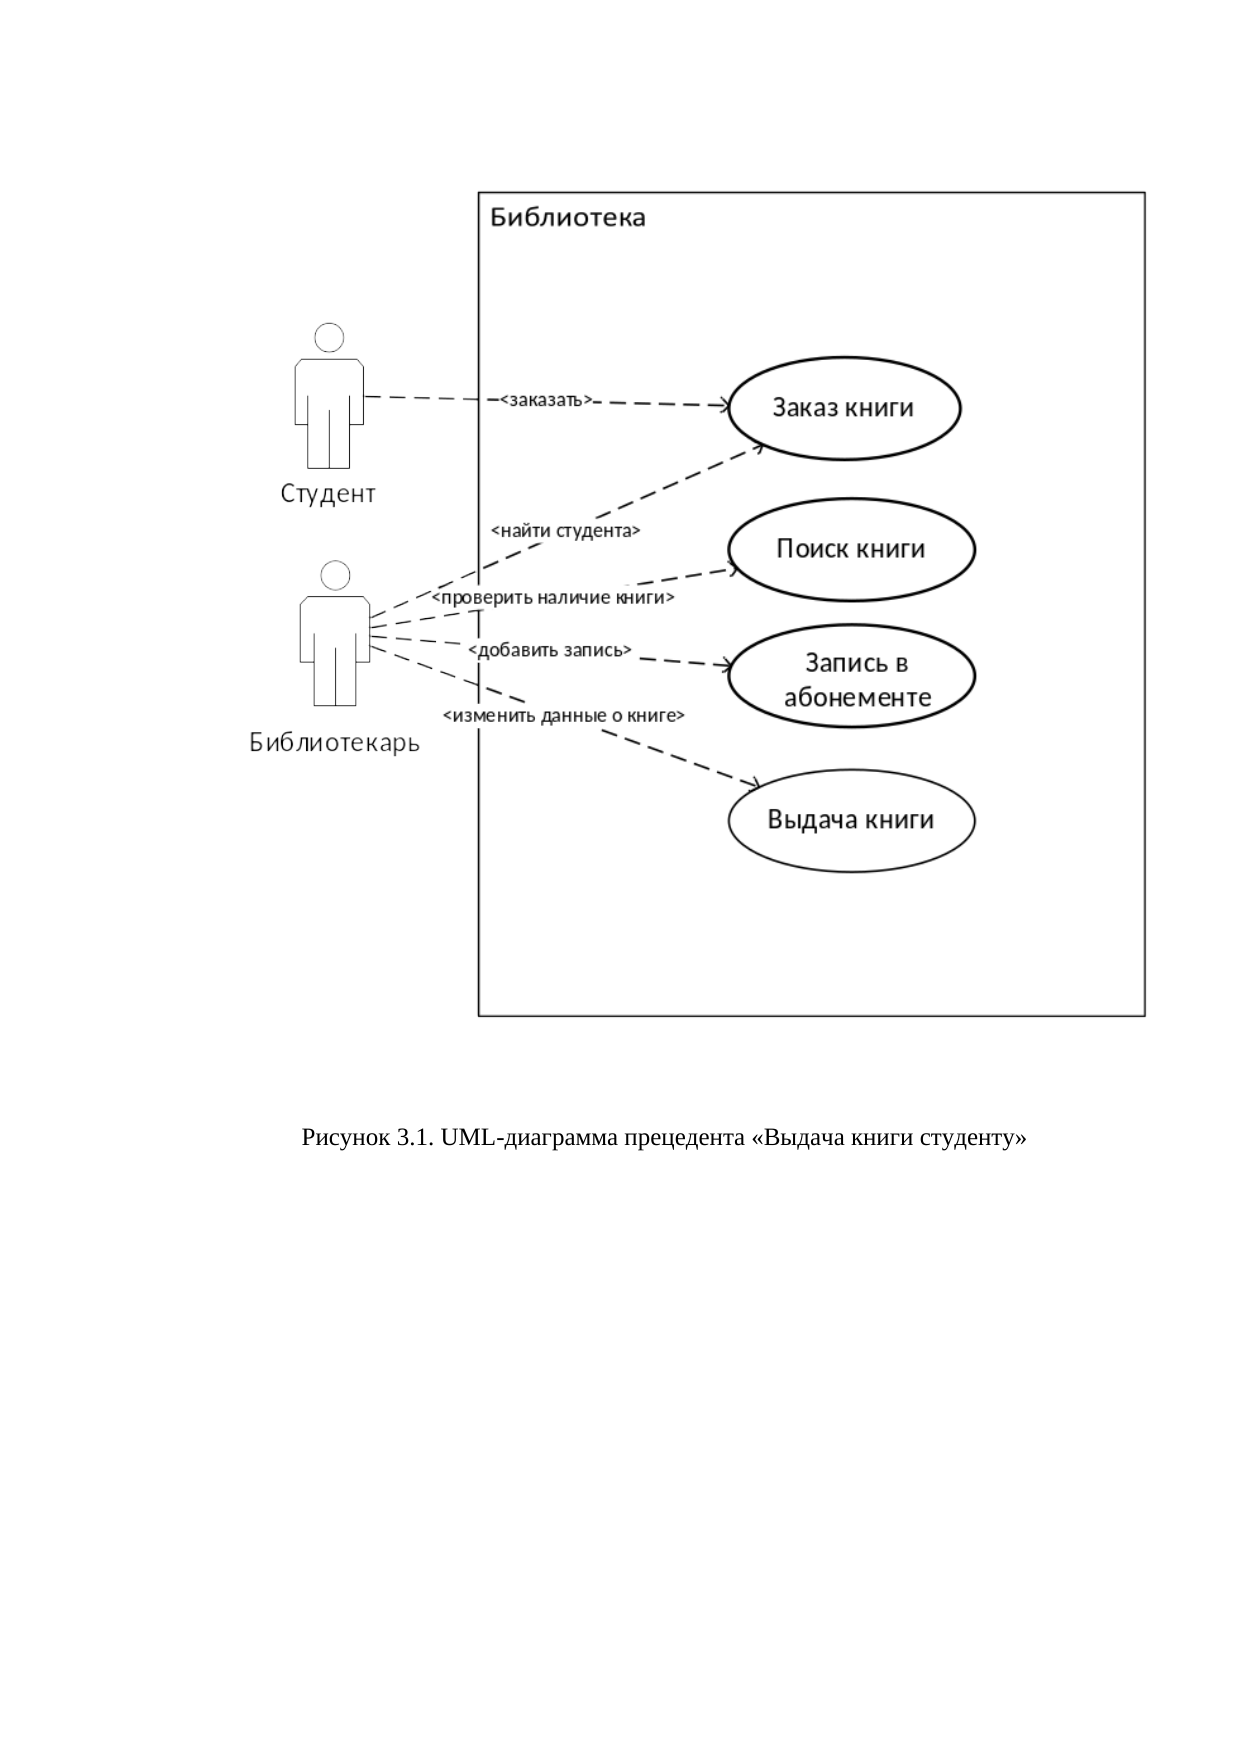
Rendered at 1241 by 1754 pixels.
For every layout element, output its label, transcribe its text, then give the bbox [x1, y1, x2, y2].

text Рисунок 3.1. UML-диаграмма прецедента «Выдача книги студенту» [177, 1122, 1152, 1151]
